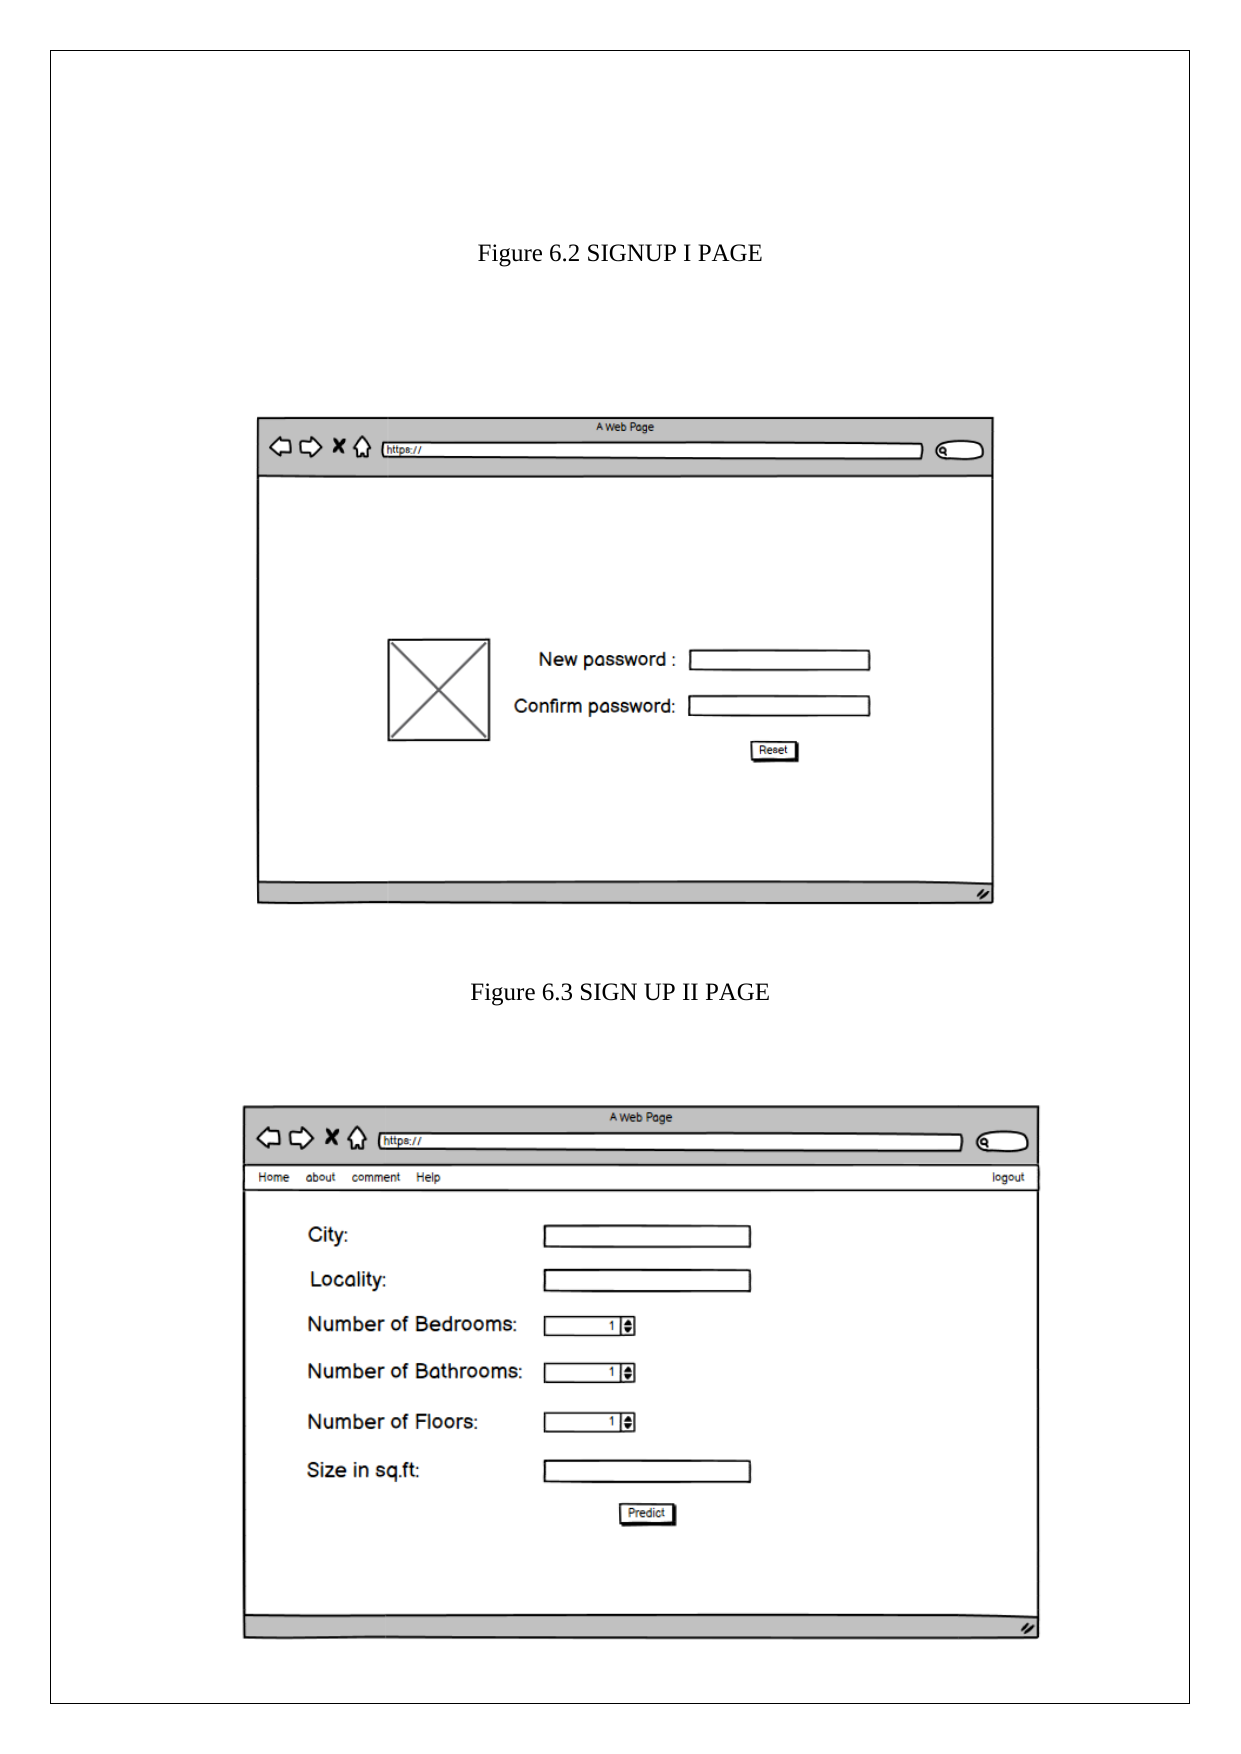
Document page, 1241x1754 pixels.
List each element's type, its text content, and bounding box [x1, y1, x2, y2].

text Figure 6.2 SIGNUP I PAGE [175, 238, 1065, 267]
picture [91, 1077, 1165, 1674]
text Figure 6.3 SIGN UP II PAGE [175, 977, 1065, 1006]
picture [155, 382, 1075, 939]
